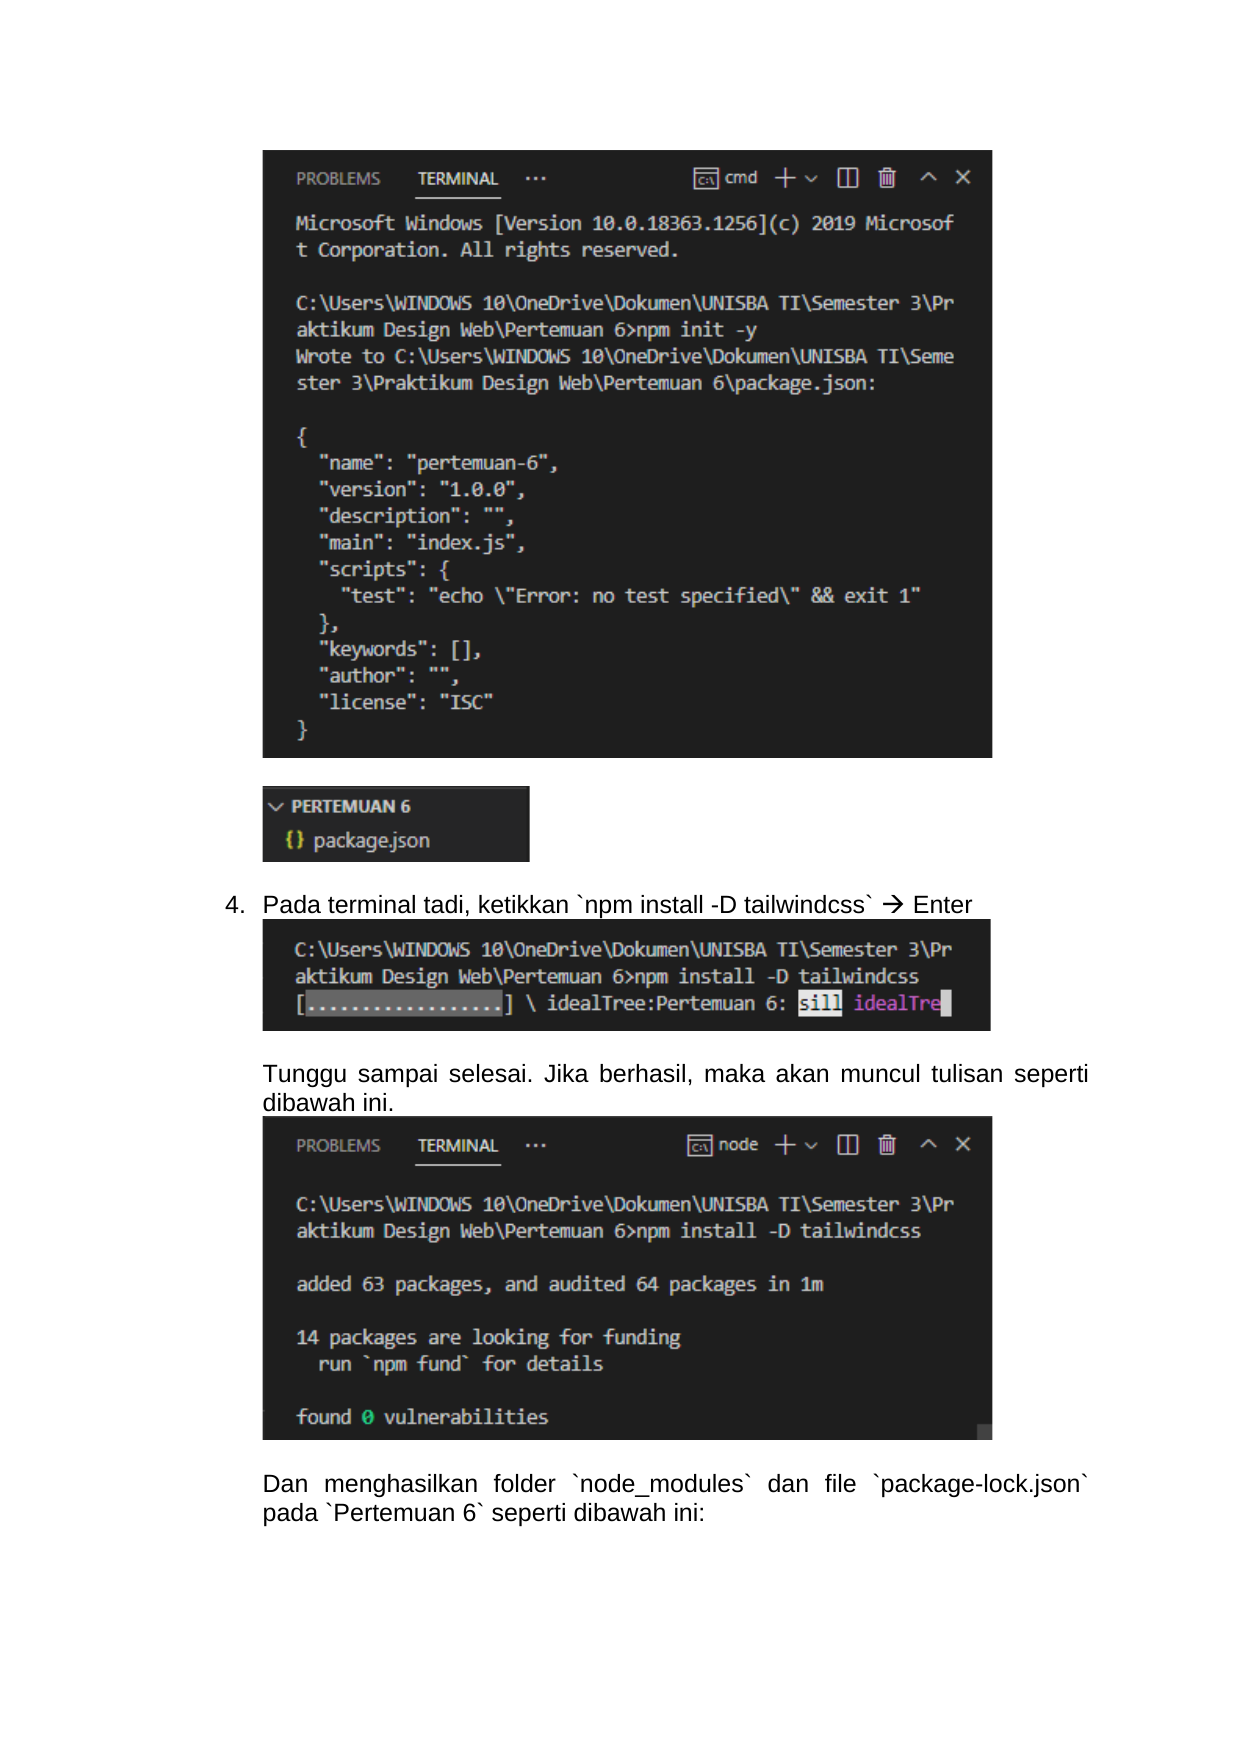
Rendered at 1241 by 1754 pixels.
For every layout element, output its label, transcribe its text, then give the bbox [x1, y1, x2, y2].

picture [262, 1116, 993, 1440]
list Dan menghasilkan folder `node_modules` dan file `package-lock.json` pada `Pertemuan 6` seperti dibawah ini: [262, 1469, 1090, 1526]
list Pada terminal tadi, ketikkan `npm install -D tailwindcss` Enter [225, 890, 1090, 919]
picture [262, 786, 530, 862]
picture [262, 919, 991, 1031]
list Tunggu sampai selesai. Jika berhasil, maka akan muncul tulisan seperti dibawah ini. [262, 1059, 1090, 1116]
picture [262, 150, 993, 758]
